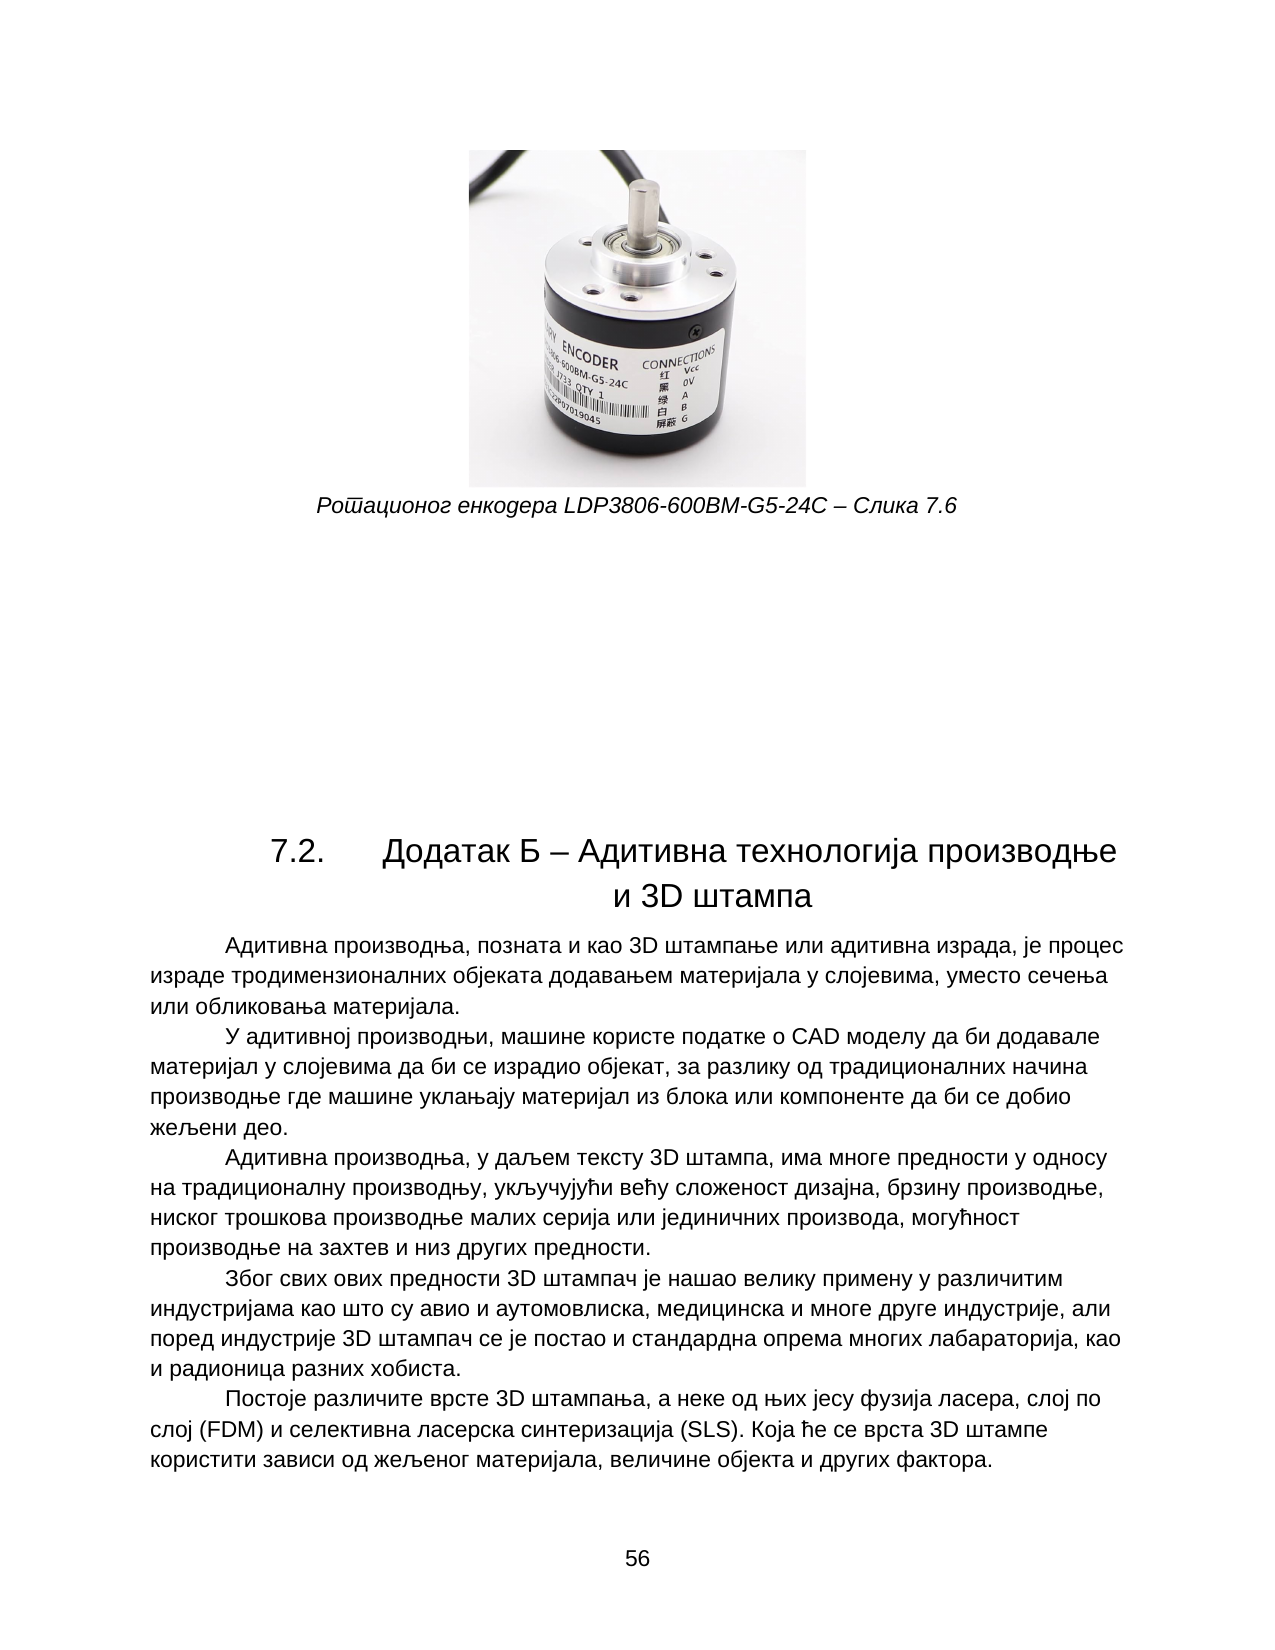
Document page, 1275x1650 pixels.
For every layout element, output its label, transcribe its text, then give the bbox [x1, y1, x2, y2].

subtitle Додатак Б – Адитивна технологија производње и 3D штампа [262, 831, 1125, 914]
text Адитивна производња, позната и као 3D штампање или адитивна израда, је процес израде тродимензионалних објеката додавањем материјала у слојевима, уместо сечења или обликовања материјала. [150, 932, 1125, 1019]
text У адитивној производњи, машине користе податке о CAD моделу да би додавале материјал у слојевима да би се израдио објекат, за разлику од традиционалних начина производње где машине уклањају материјал из блока или компоненте да би се добио жељени део. [150, 1023, 1125, 1140]
text Ротационог енкодера LDP3806-600BM-G5-24C – Слика 7.6 [150, 492, 1125, 518]
picture [468, 150, 807, 488]
